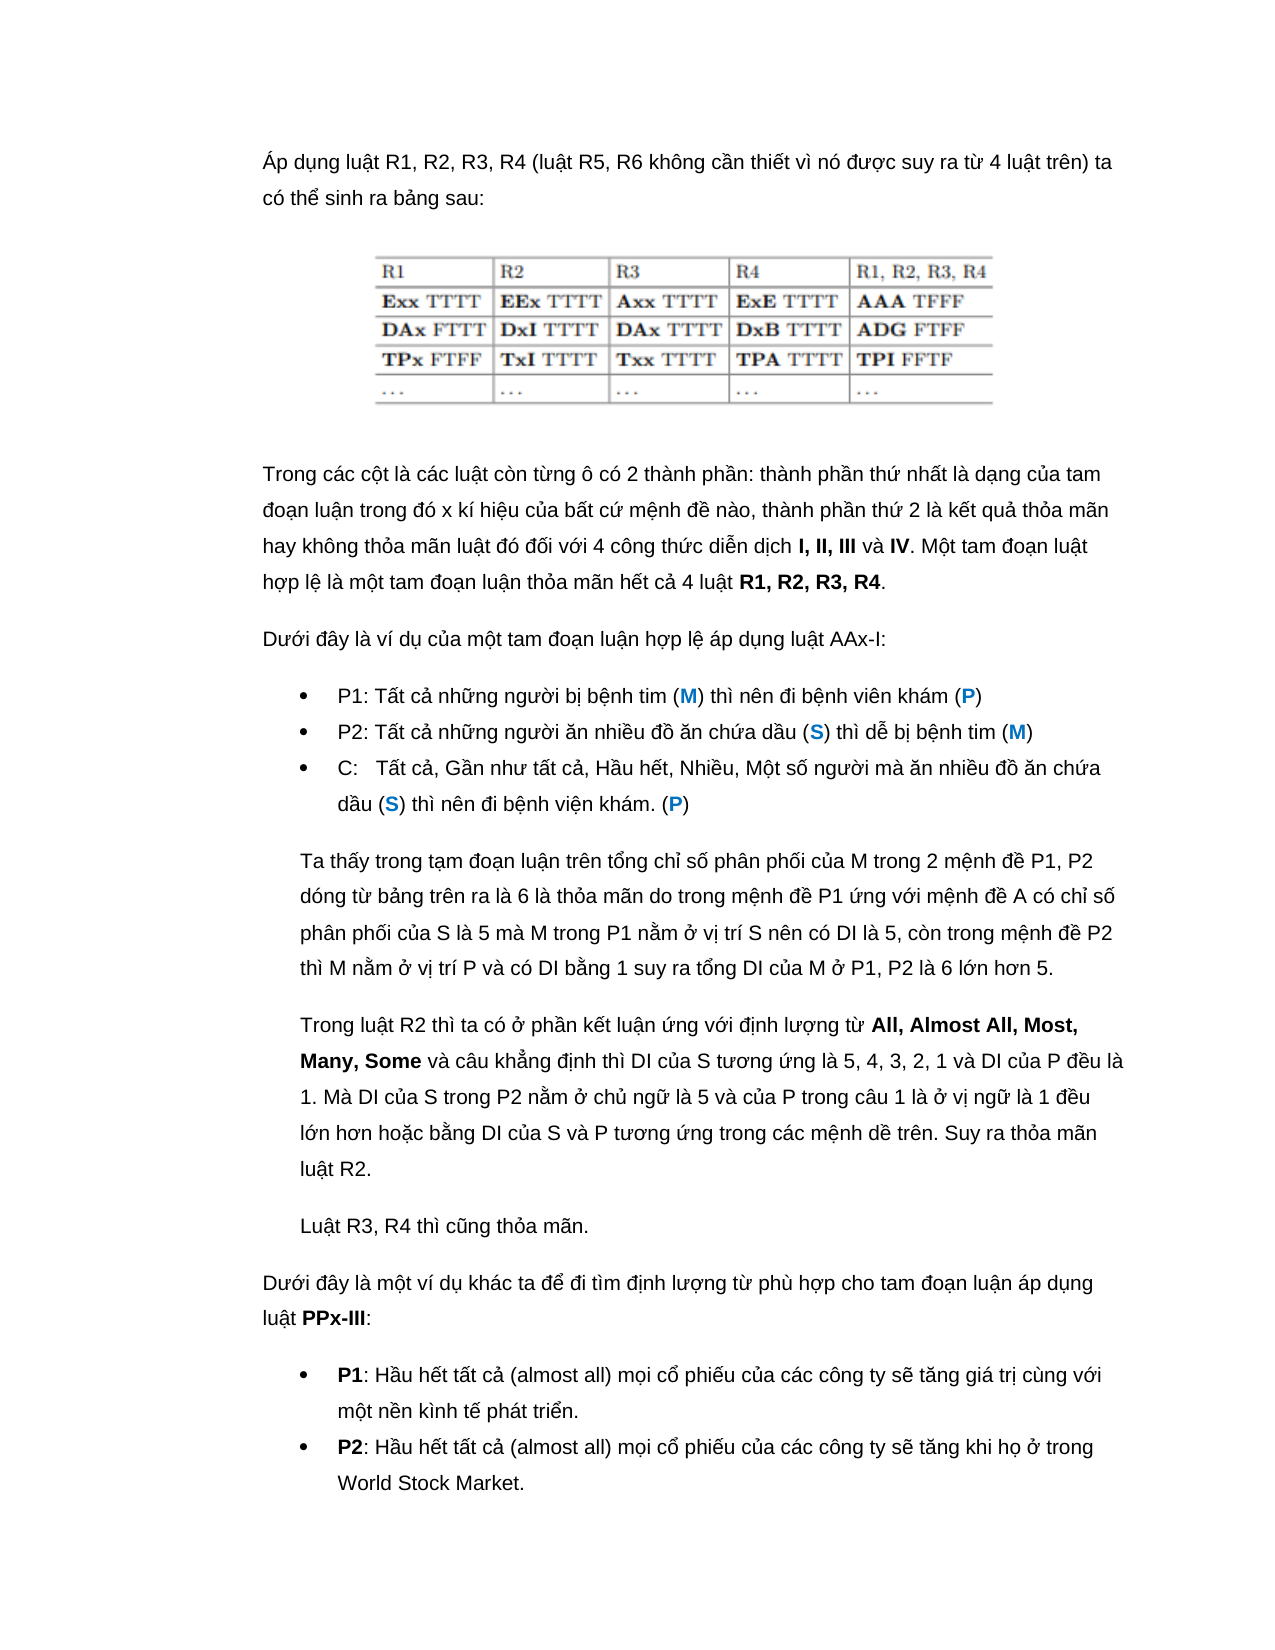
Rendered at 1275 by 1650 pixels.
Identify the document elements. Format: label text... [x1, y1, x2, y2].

text Áp dụng luật R1, R2, R3, R4 (luật R5, R6 không cần thiết vì nó được suy ra từ 4 luật trên) ta có thể sinh ra bảng sau: [262, 150, 1125, 210]
text Trong luật R2 thì ta có ở phần kết luận ứng với định lượng từ All, Almost All, Most, Many, Some và câu khẳng định thì DI của S tương ứng là 5, 4, 3, 2, 1 và DI của P đều là 1. Mà DI của S trong P2 nằm ở chủ ngữ là 5 và của P trong câu 1 là ở vị ngữ là 1 đều lớn hơn hoặc bằng DI của S và P tương ứng trong các mệnh dề trên. Suy ra thỏa mãn luật R2. [300, 1013, 1125, 1181]
text Dưới đây là một ví dụ khác ta để đi tìm định lượng từ phù hợp cho tam đoạn luận áp dụng luật PPx-III: [262, 1270, 1125, 1330]
list P1: Hầu hết tất cả (almost all) mọi cổ phiếu của các công ty sẽ tăng giá trị cùng với một nền kình tế phát triển. [300, 1363, 1125, 1423]
list P2: Hầu hết tất cả (almost all) mọi cổ phiếu của các công ty sẽ tăng khi họ ở trong World Stock Market. [300, 1435, 1125, 1495]
picture [350, 242, 1037, 429]
text Trong các cột là các luật còn từng ô có 2 thành phần: thành phần thứ nhất là dạng của tam đoạn luận trong đó x kí hiệu của bất cứ mệnh đề nào, thành phần thứ 2 là kết quả thỏa mãn hay không thỏa mãn luật đó đối với 4 công thức diễn dịch I, II, III và IV. Một tam đoạn luật hợp lệ là một tam đoạn luận thỏa mãn hết cả 4 luật R1, R2, R3, R4. [262, 462, 1125, 594]
text Ta thấy trong tạm đoạn luận trên tổng chỉ số phân phối của M trong 2 mệnh đề P1, P2 dóng từ bảng trên ra là 6 là thỏa mãn do trong mệnh đề P1 ứng với mệnh đề A có chỉ số phân phối của S là 5 mà M trong P1 nằm ở vị trí S nên có DI là 5, còn trong mệnh đề P2 thì M nằm ở vị trí P và có DI bằng 1 suy ra tổng DI của M ở P1, P2 là 6 lớn hơn 5. [300, 848, 1125, 980]
text Luật R3, R4 thì cũng thỏa mãn. [300, 1213, 1125, 1237]
list P2: Tất cả những người ăn nhiều đồ ăn chứa dầu (S) thì dễ bị bệnh tim (M) [300, 719, 1125, 744]
list P1: Tất cả những người bị bệnh tim (M) thì nên đi bệnh viên khám (P) [300, 683, 1125, 708]
text Dưới đây là ví dụ của một tam đoạn luận hợp lệ áp dụng luật AAx-I: [262, 627, 1125, 651]
list C: Tất cả, Gần như tất cả, Hầu hết, Nhiều, Một số người mà ăn nhiều đồ ăn chứa dầu (S) thì nên đi bệnh viện khám. (P) [300, 756, 1125, 816]
